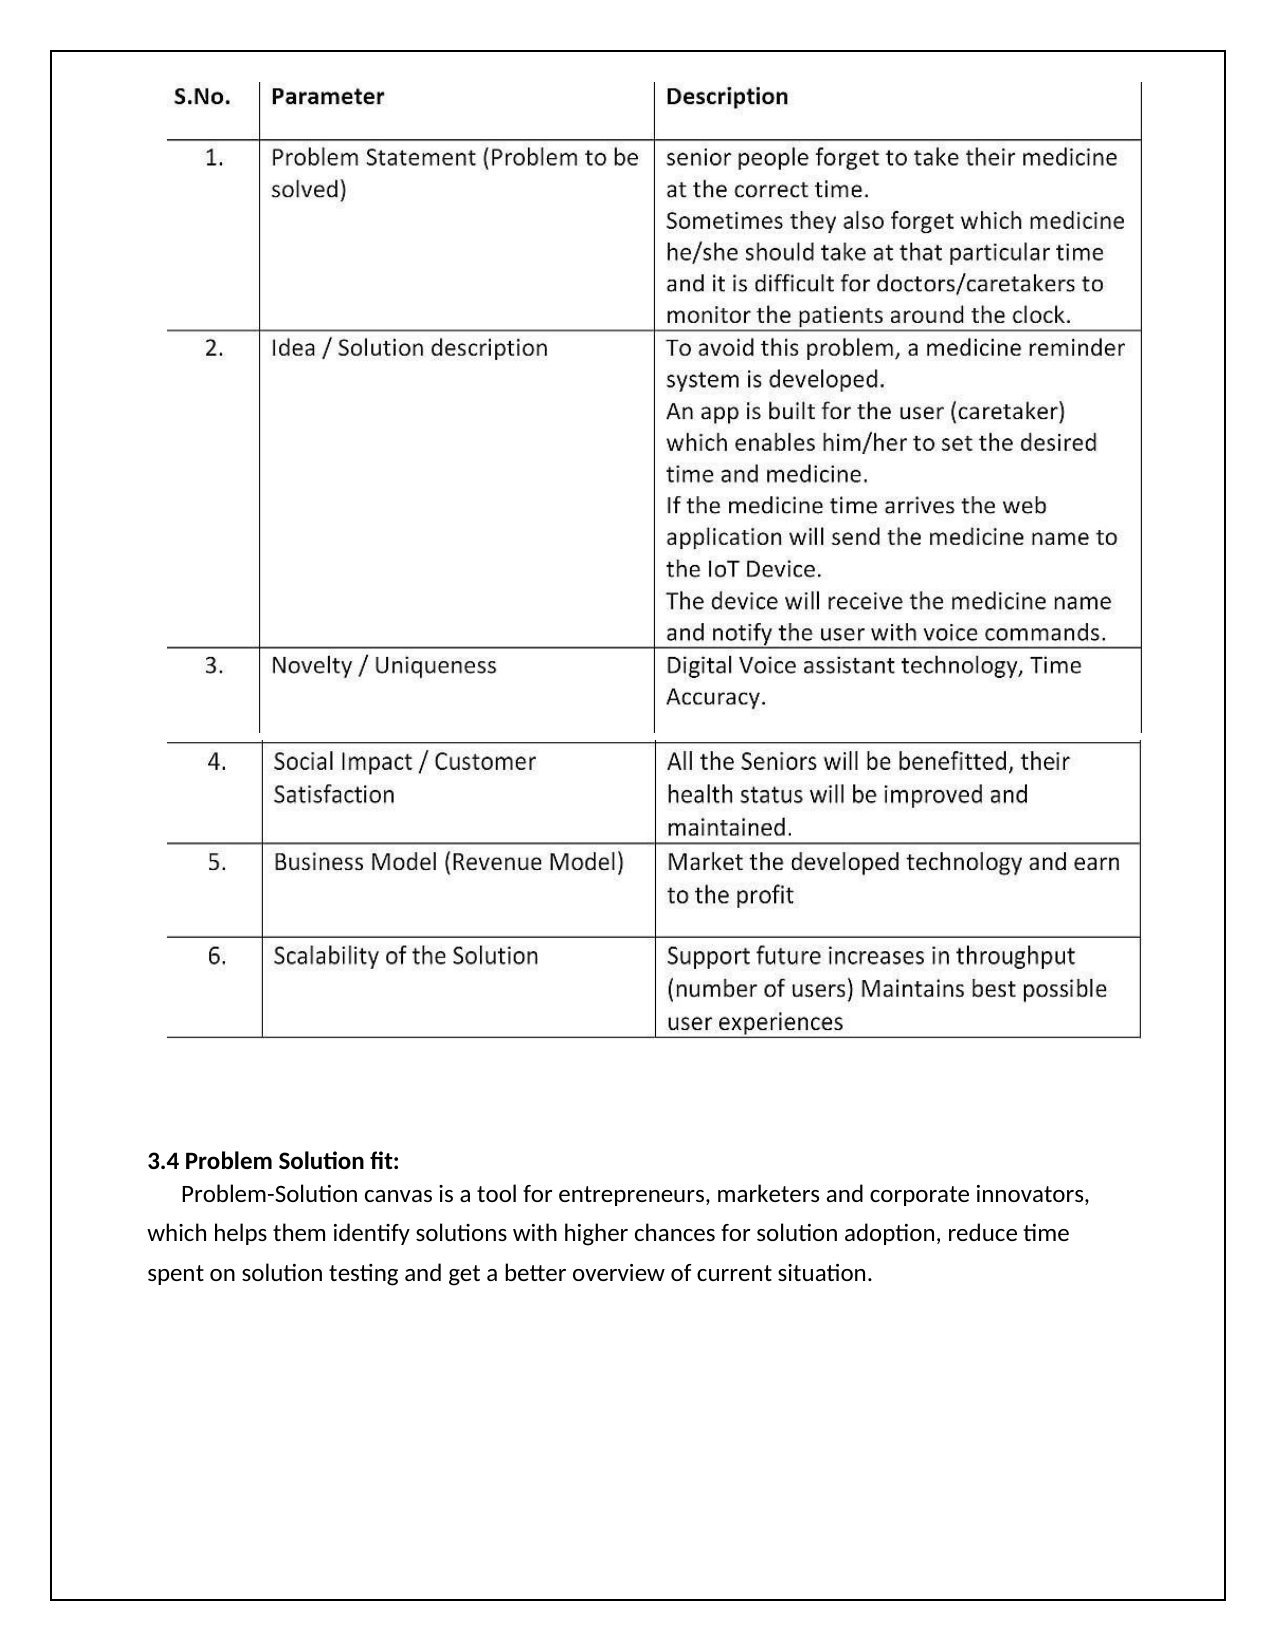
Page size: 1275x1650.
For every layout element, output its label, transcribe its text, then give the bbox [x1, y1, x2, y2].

text Problem-Solution canvas is a tool for entrepreneurs, marketers and corporate innovators, which helps them identify solutions with higher chances for solution adoption, reduce time spent on solution testing and get a better overview of current situation. [147, 1178, 1125, 1287]
picture [167, 740, 1143, 1039]
picture [167, 82, 1143, 733]
text 3.4 Problem Solution fit: [147, 1145, 1163, 1176]
